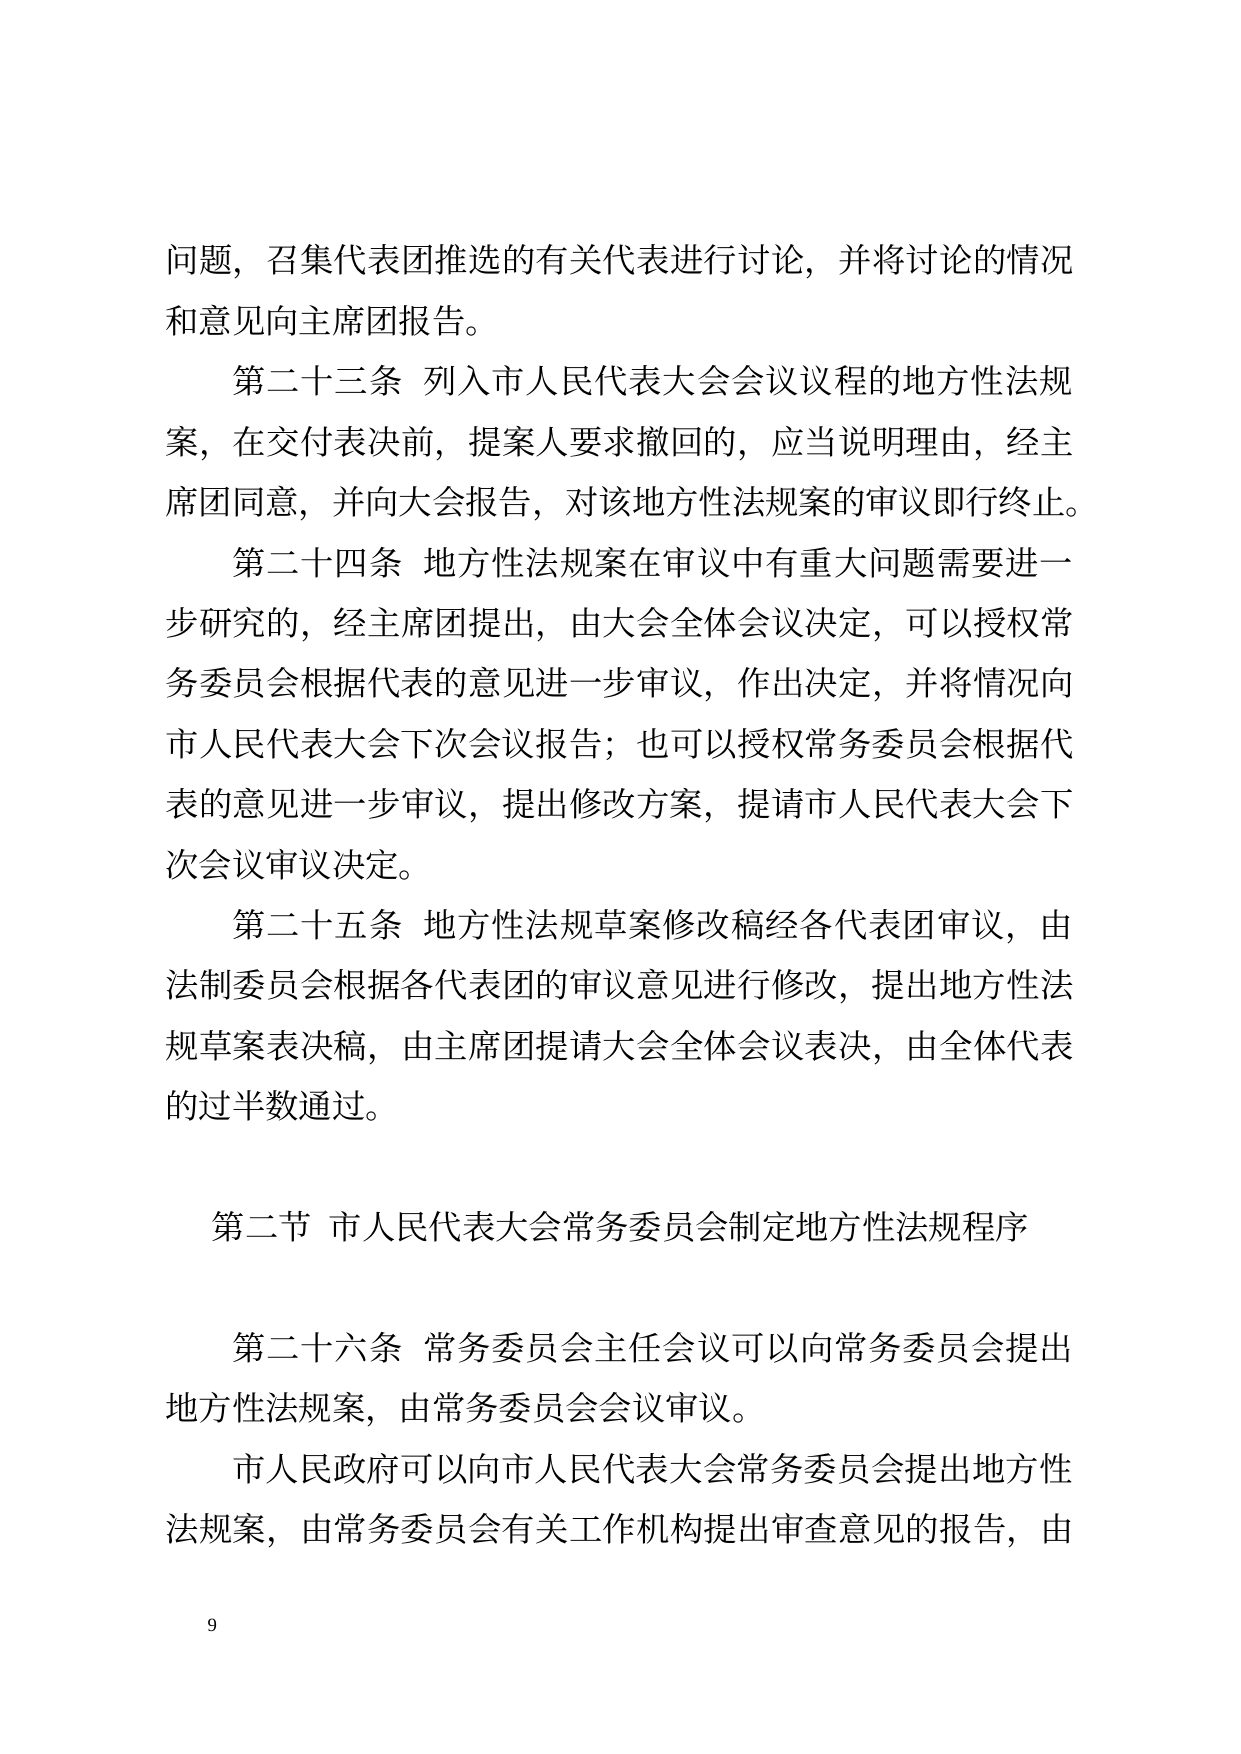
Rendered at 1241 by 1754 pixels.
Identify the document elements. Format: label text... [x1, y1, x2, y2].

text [165, 1433, 1075, 1554]
text 第二节 市人民代表大会常务委员会制定地方性法规程序 [165, 1191, 1075, 1252]
text 第二十五条 地方性法规草案修改稿经各代表团审议，由法制委员会根据各代表团的审议意见进行修改，提出地方性法规草案表决稿，由主席团提请大会全体会议表决，由全体代表的过半数通过。 [165, 889, 1075, 1131]
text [165, 224, 1075, 345]
text 第二十四条 地方性法规案在审议中有重大问题需要进一步研究的，经主席团提出，由大会全体会议决定，可以授权常务委员会根据代表的意见进一步审议，作出决定，并将情况向市人民代表大会下次会议报告；也可以授权常务委员会根据代表的意见进一步审议，提出修改方案，提请市人民代表大会下次会议审议决定。 [165, 527, 1075, 889]
text 第二十六条 常务委员会主任会议可以向常务委员会提出地方性法规案，由常务委员会会议审议。 [165, 1312, 1075, 1433]
text 第二十三条 列入市人民代表大会会议议程的地方性法规案，在交付表决前，提案人要求撤回的，应当说明理由，经主席团同意，并向大会报告，对该地方性法规案的审议即行终止。 [165, 345, 1075, 527]
